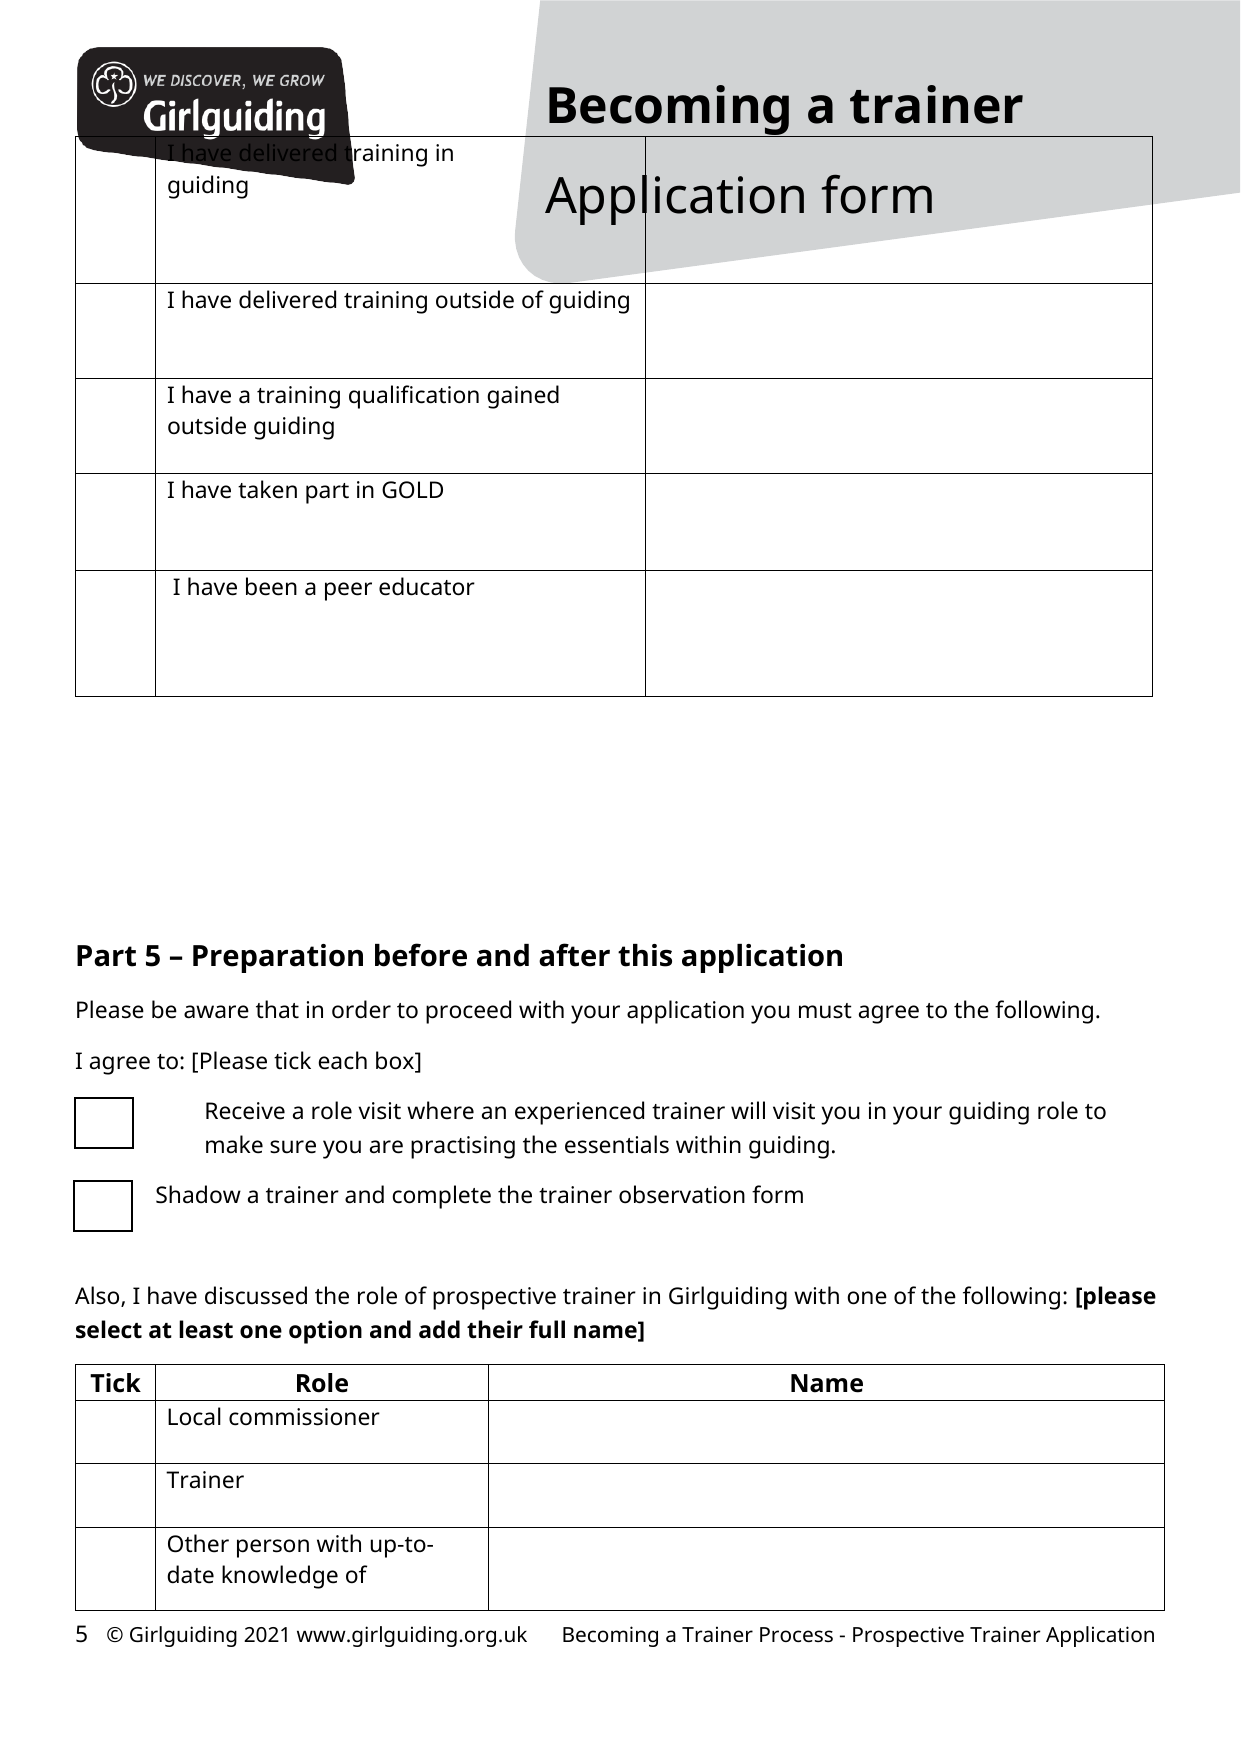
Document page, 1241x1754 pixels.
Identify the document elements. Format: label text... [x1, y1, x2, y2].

table_header Name [489, 1365, 1164, 1399]
table_cell [76, 1528, 155, 1610]
table_cell [646, 137, 1152, 283]
table_cell [646, 379, 1152, 472]
text Receive a role visit where an experienced trainer will visit you in your guiding role to make sure you are practising the essentials within guiding. [123, 1095, 1165, 1160]
table_cell I have taken part in GOLD [156, 474, 645, 570]
table_cell [646, 284, 1152, 378]
table_cell Local commissioner [156, 1401, 488, 1463]
table_header Role [156, 1365, 488, 1399]
table_cell I have delivered training in guiding [156, 137, 645, 283]
table_cell [76, 474, 155, 570]
table_cell I have been a peer educator [156, 571, 645, 696]
table_cell [76, 137, 155, 283]
table_cell [489, 1401, 1164, 1463]
text Shadow a trainer and complete the trainer observation form [75, 1179, 1165, 1211]
table_cell [76, 571, 155, 696]
table_cell [76, 284, 155, 378]
text Please be aware that in order to proceed with your application you must agree to the following. [75, 994, 1165, 1026]
picture [75, 45, 356, 136]
table_cell [489, 1464, 1164, 1527]
table_cell [76, 1401, 155, 1463]
table_header Tick [76, 1365, 155, 1399]
table_cell [76, 379, 155, 472]
table_cell Trainer [156, 1464, 488, 1527]
table_cell [646, 571, 1152, 696]
text I agree to: [Please tick each box] [75, 1045, 1165, 1076]
table_cell I have delivered training outside of guiding [156, 284, 645, 378]
text Part 5 – Preparation before and after this application [75, 935, 1165, 974]
text Also, I have discussed the role of prospective trainer in Girlguiding with one of the following: [please select at least one option and add their full name] [75, 1280, 1165, 1345]
table_cell I have a training qualification gained outside guiding [156, 379, 645, 472]
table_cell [156, 1528, 488, 1610]
table_cell [646, 474, 1152, 570]
table_cell [76, 1464, 155, 1527]
table_cell [489, 1528, 1164, 1610]
